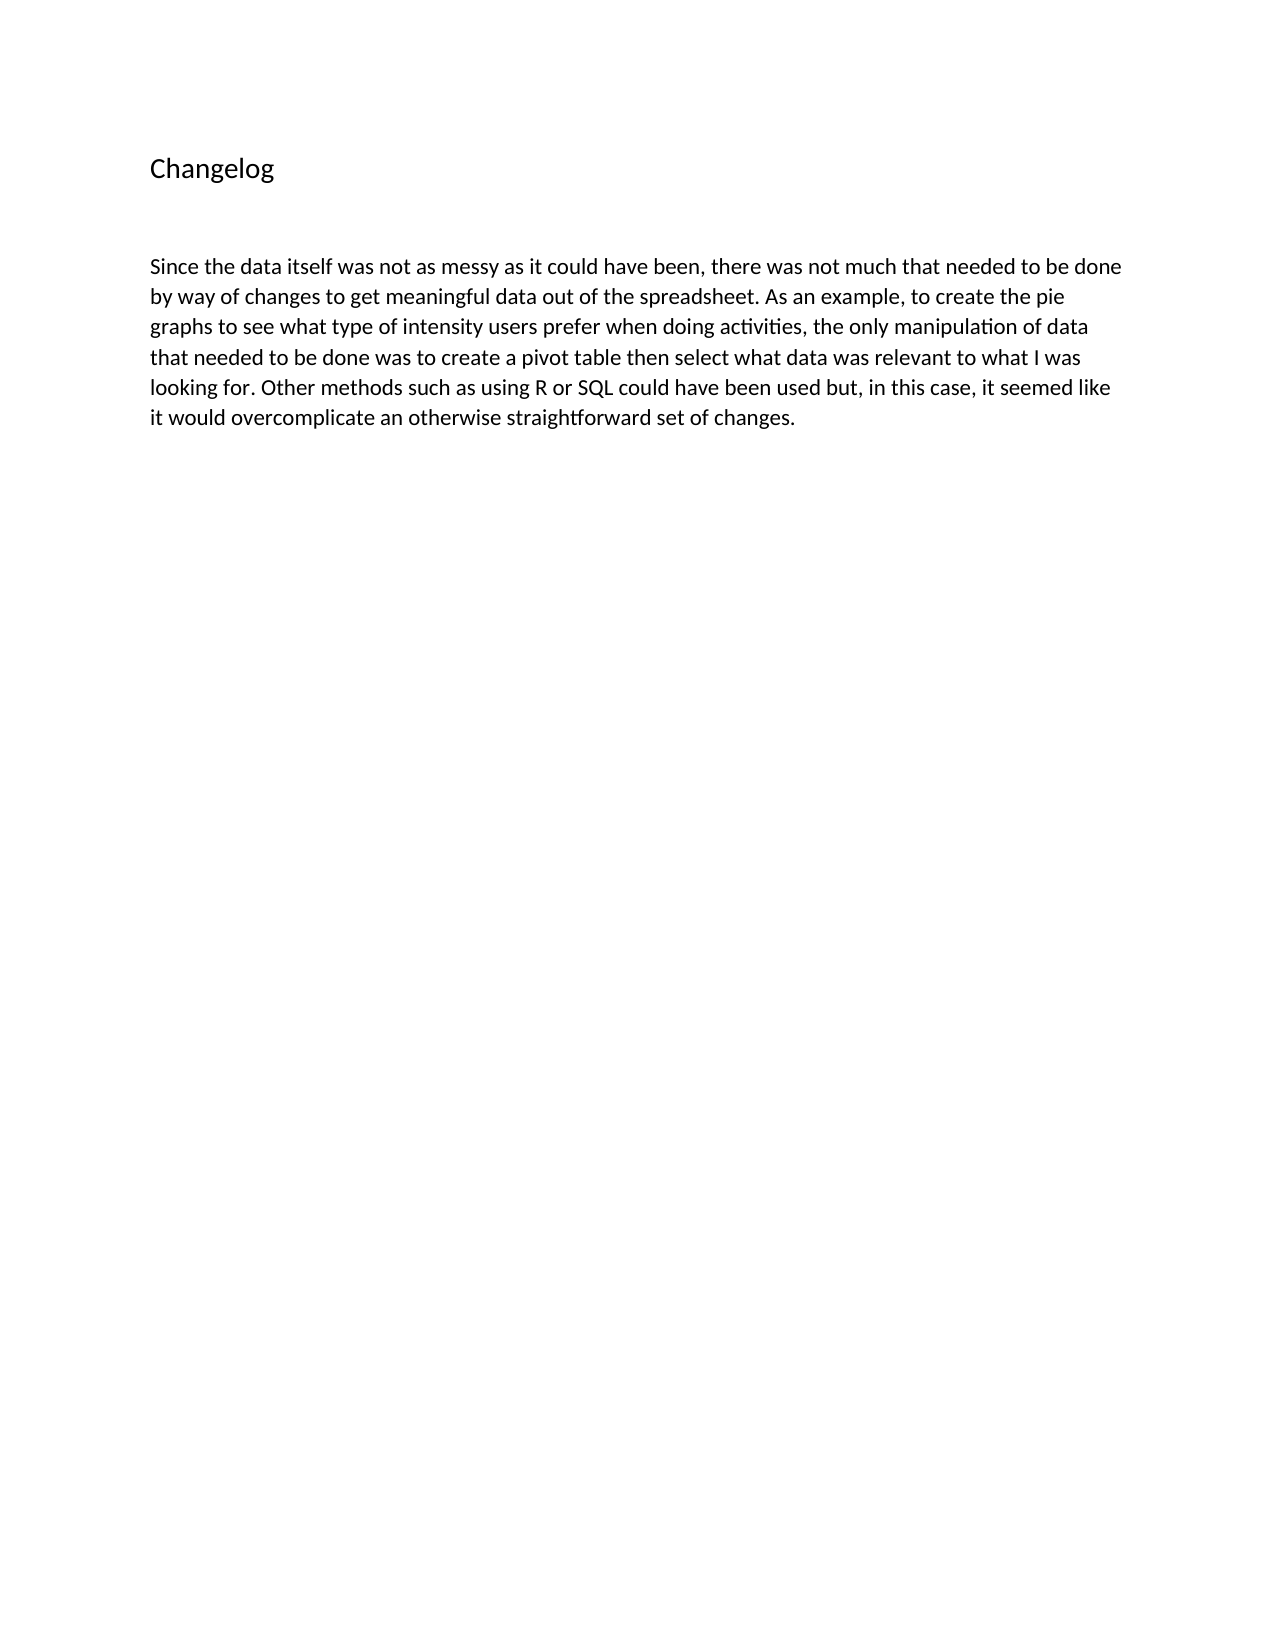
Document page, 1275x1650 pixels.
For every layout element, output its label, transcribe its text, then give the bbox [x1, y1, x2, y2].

text Since the data itself was not as messy as it could have been, there was not much that needed to be done by way of changes to get meaningful data out of the spreadsheet. As an example, to create the pie graphs to see what type of intensity users prefer when doing activities, the only manipulation of data that needed to be done was to create a pivot table then select what data was relevant to what I was looking for. Other methods such as using R or SQL could have been used but, in this case, it seemed like it would overcomplicate an otherwise straightforward set of changes. [150, 252, 1125, 431]
text Changelog [150, 150, 1125, 186]
